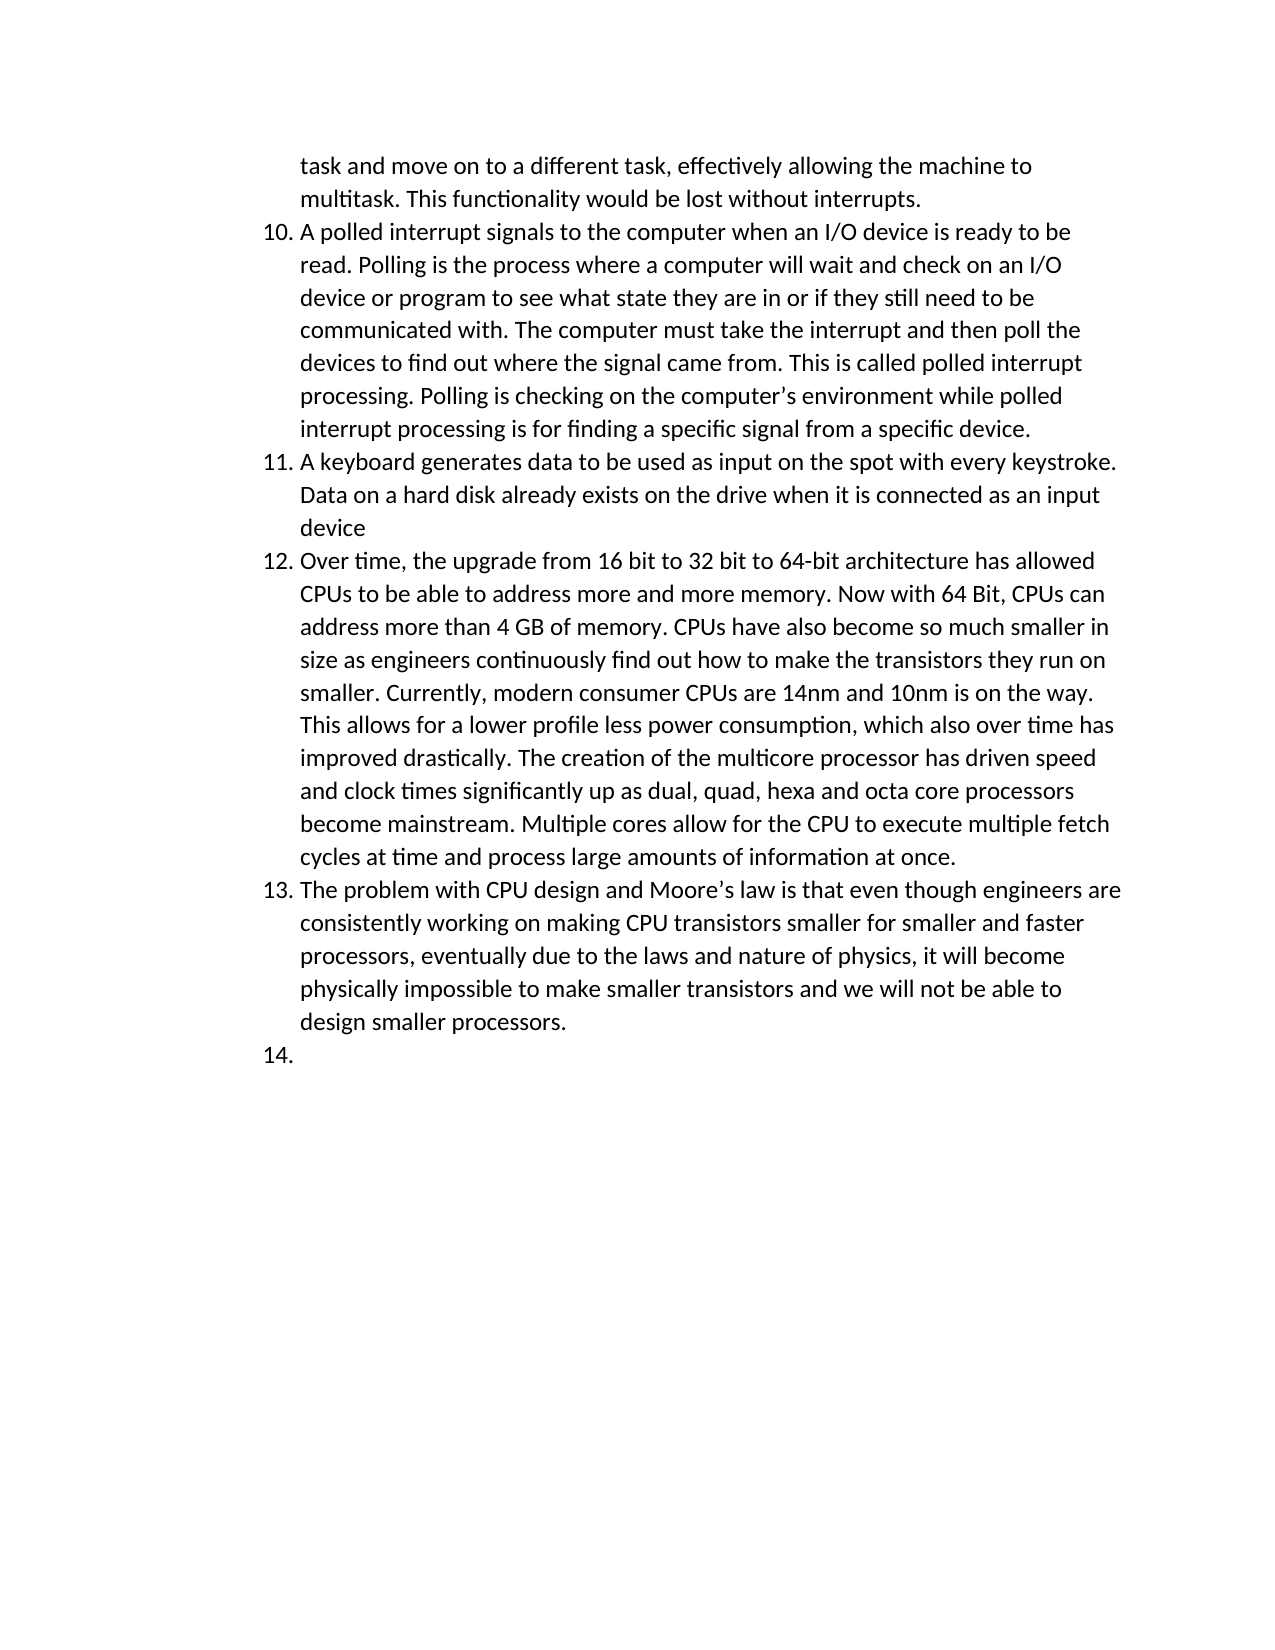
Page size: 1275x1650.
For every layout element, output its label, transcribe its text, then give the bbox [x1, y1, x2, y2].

list The problem with CPU design and Moore’s law is that even though engineers are consistently working on making CPU transistors smaller for smaller and faster processors, eventually due to the laws and nature of physics, it will become physically impossible to make smaller transistors and we will not be able to design smaller processors. [262, 874, 1125, 1036]
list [262, 150, 1125, 213]
list A keyboard generates data to be used as input on the spot with every keystroke. Data on a hard disk already exists on the drive when it is connected as an input device [262, 446, 1125, 543]
list A polled interrupt signals to the computer when an I/O device is ready to be read. Polling is the process where a computer will wait and check on an I/O device or program to see what state they are in or if they still need to be communicated with. The computer must take the interrupt and then poll the devices to find out where the signal came from. This is called polled interrupt processing. Polling is checking on the computer’s environment while polled interrupt processing is for finding a specific signal from a specific device. [262, 216, 1125, 444]
list Over time, the upgrade from 16 bit to 32 bit to 64-bit architecture has allowed CPUs to be able to address more and more memory. Now with 64 Bit, CPUs can address more than 4 GB of memory. CPUs have also become so much smaller in size as engineers continuously find out how to make the transistors they run on smaller. Currently, modern consumer CPUs are 14nm and 10nm is on the way. This allows for a lower profile less power consumption, which also over time has improved drastically. The creation of the multicore processor has driven speed and clock times significantly up as dual, quad, hexa and octa core processors become mainstream. Multiple cores allow for the CPU to execute multiple fetch cycles at time and process large amounts of information at once. [262, 545, 1125, 872]
